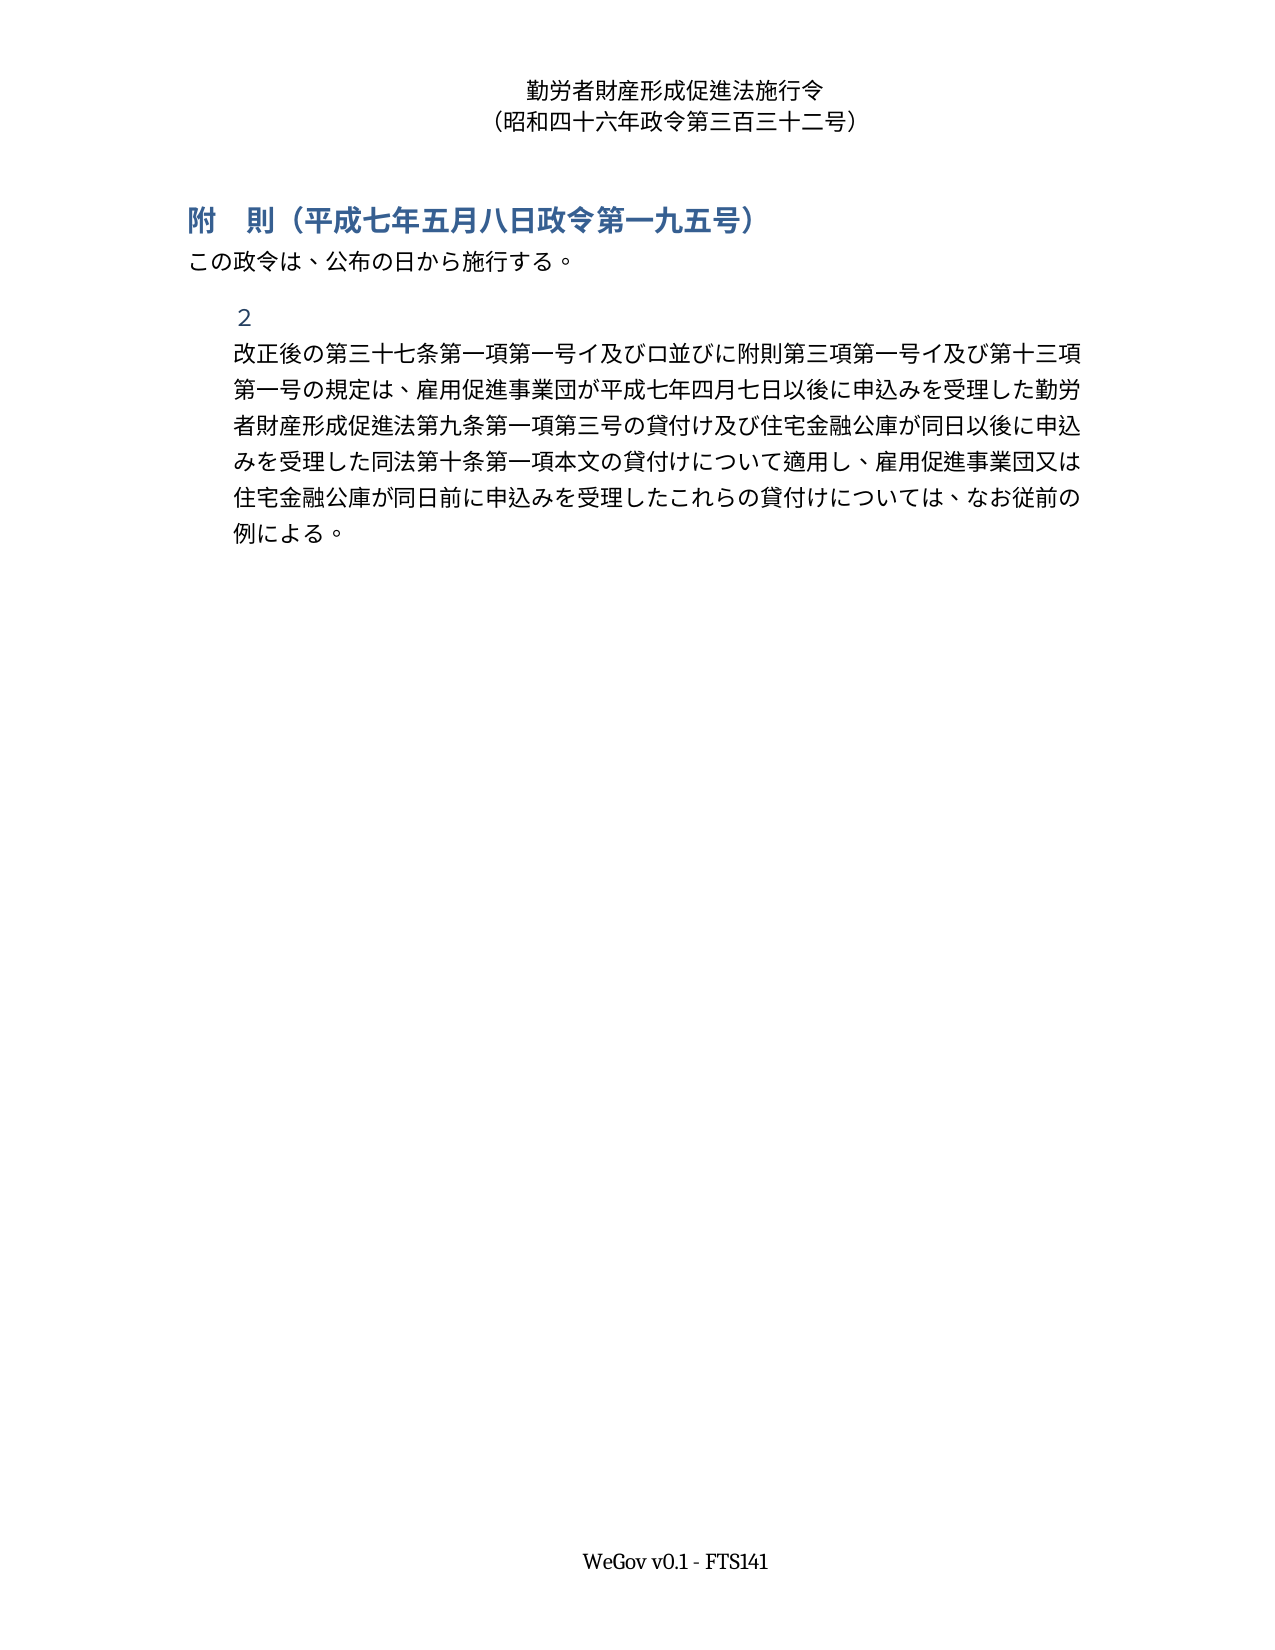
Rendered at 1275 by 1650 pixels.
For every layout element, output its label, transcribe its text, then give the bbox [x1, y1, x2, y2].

text この政令は、公布の日から施行する。 [187, 246, 1087, 277]
text 改正後の第三十七条第一項第一号イ及びロ並びに附則第三項第一号イ及び第十三項第一号の規定は、雇用促進事業団が平成七年四月七日以後に申込みを受理した勤労者財産形成促進法第九条第一項第三号の貸付け及び住宅金融公庫が同日以後に申込みを受理した同法第十条第一項本文の貸付けについて適用し、雇用促進事業団又は住宅金融公庫が同日前に申込みを受理したこれらの貸付けについては、なお従前の例による。 [233, 338, 1087, 549]
subtitle ２ [233, 302, 1087, 334]
subtitle 附 則（平成七年五月八日政令第一九五号） [187, 200, 1087, 240]
